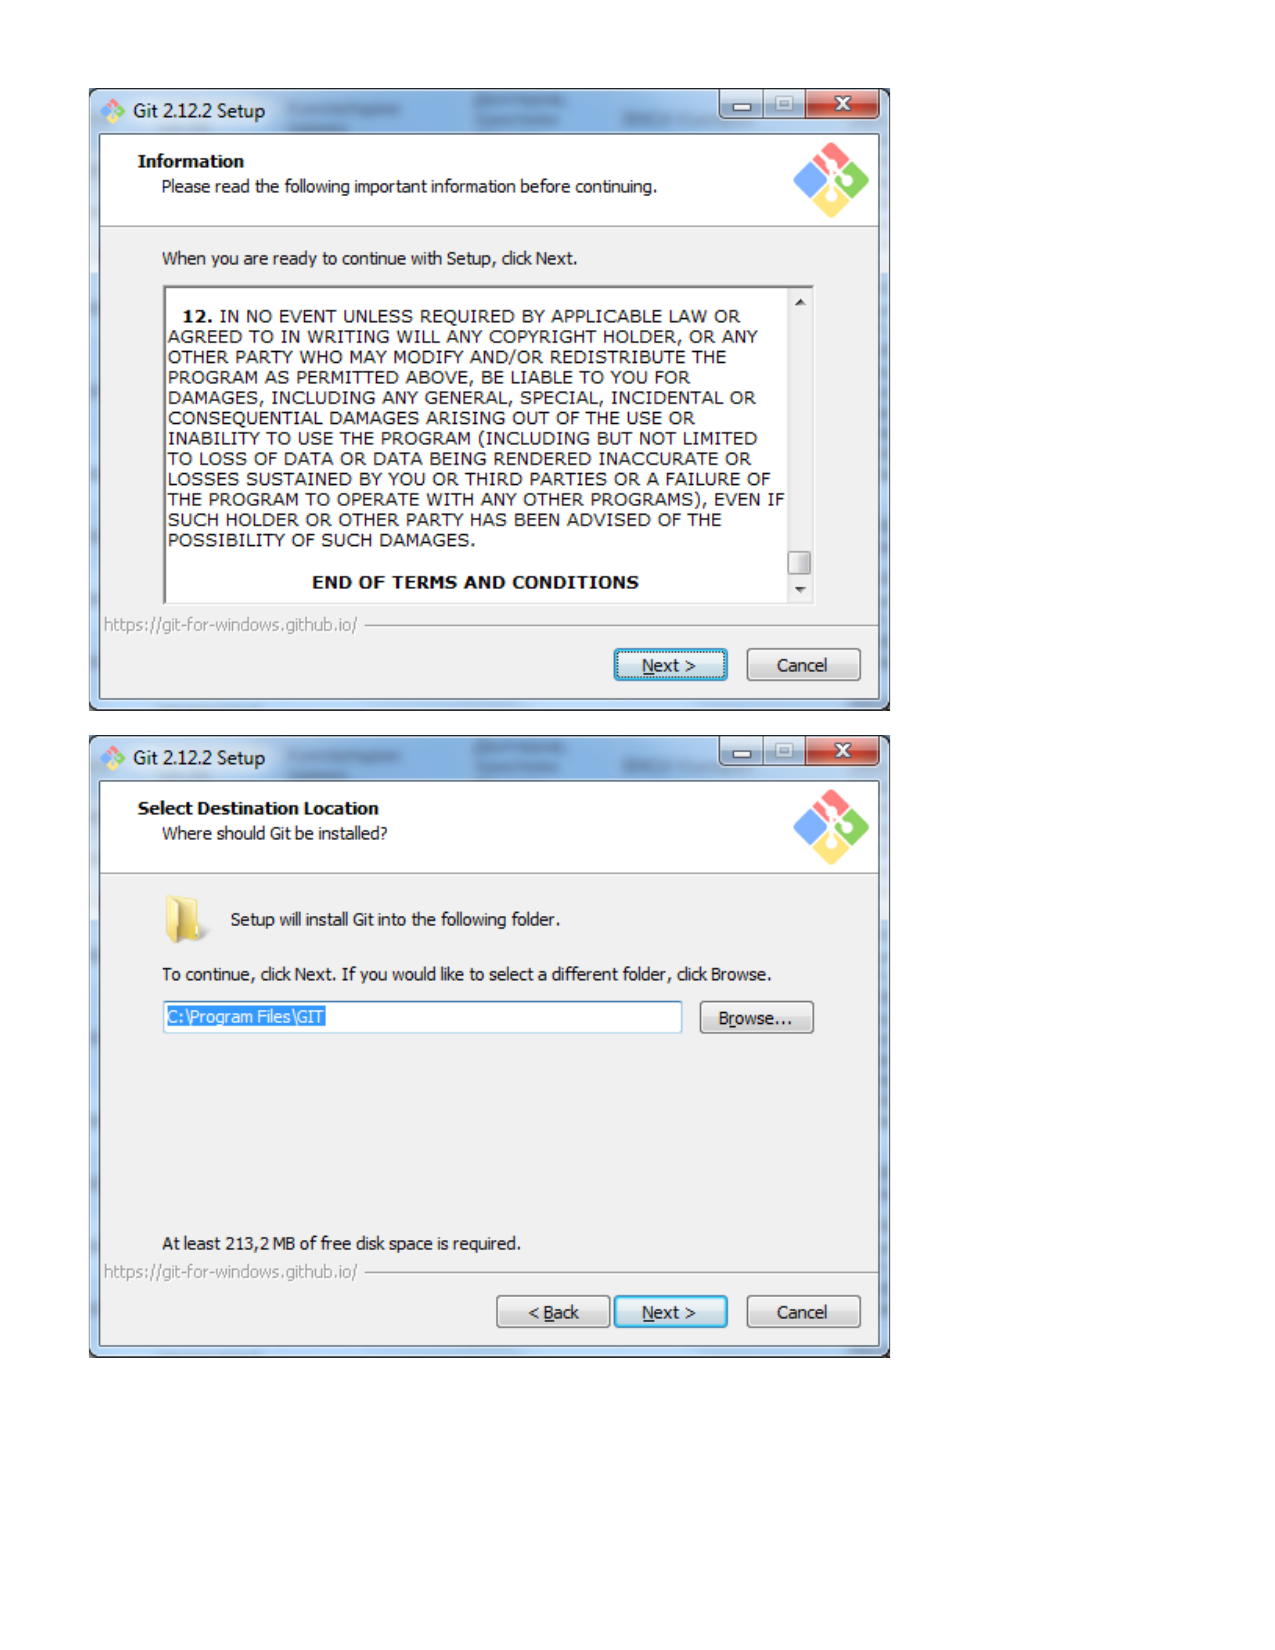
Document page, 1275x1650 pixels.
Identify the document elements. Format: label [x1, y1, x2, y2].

picture [88, 735, 891, 1358]
picture [88, 88, 891, 711]
